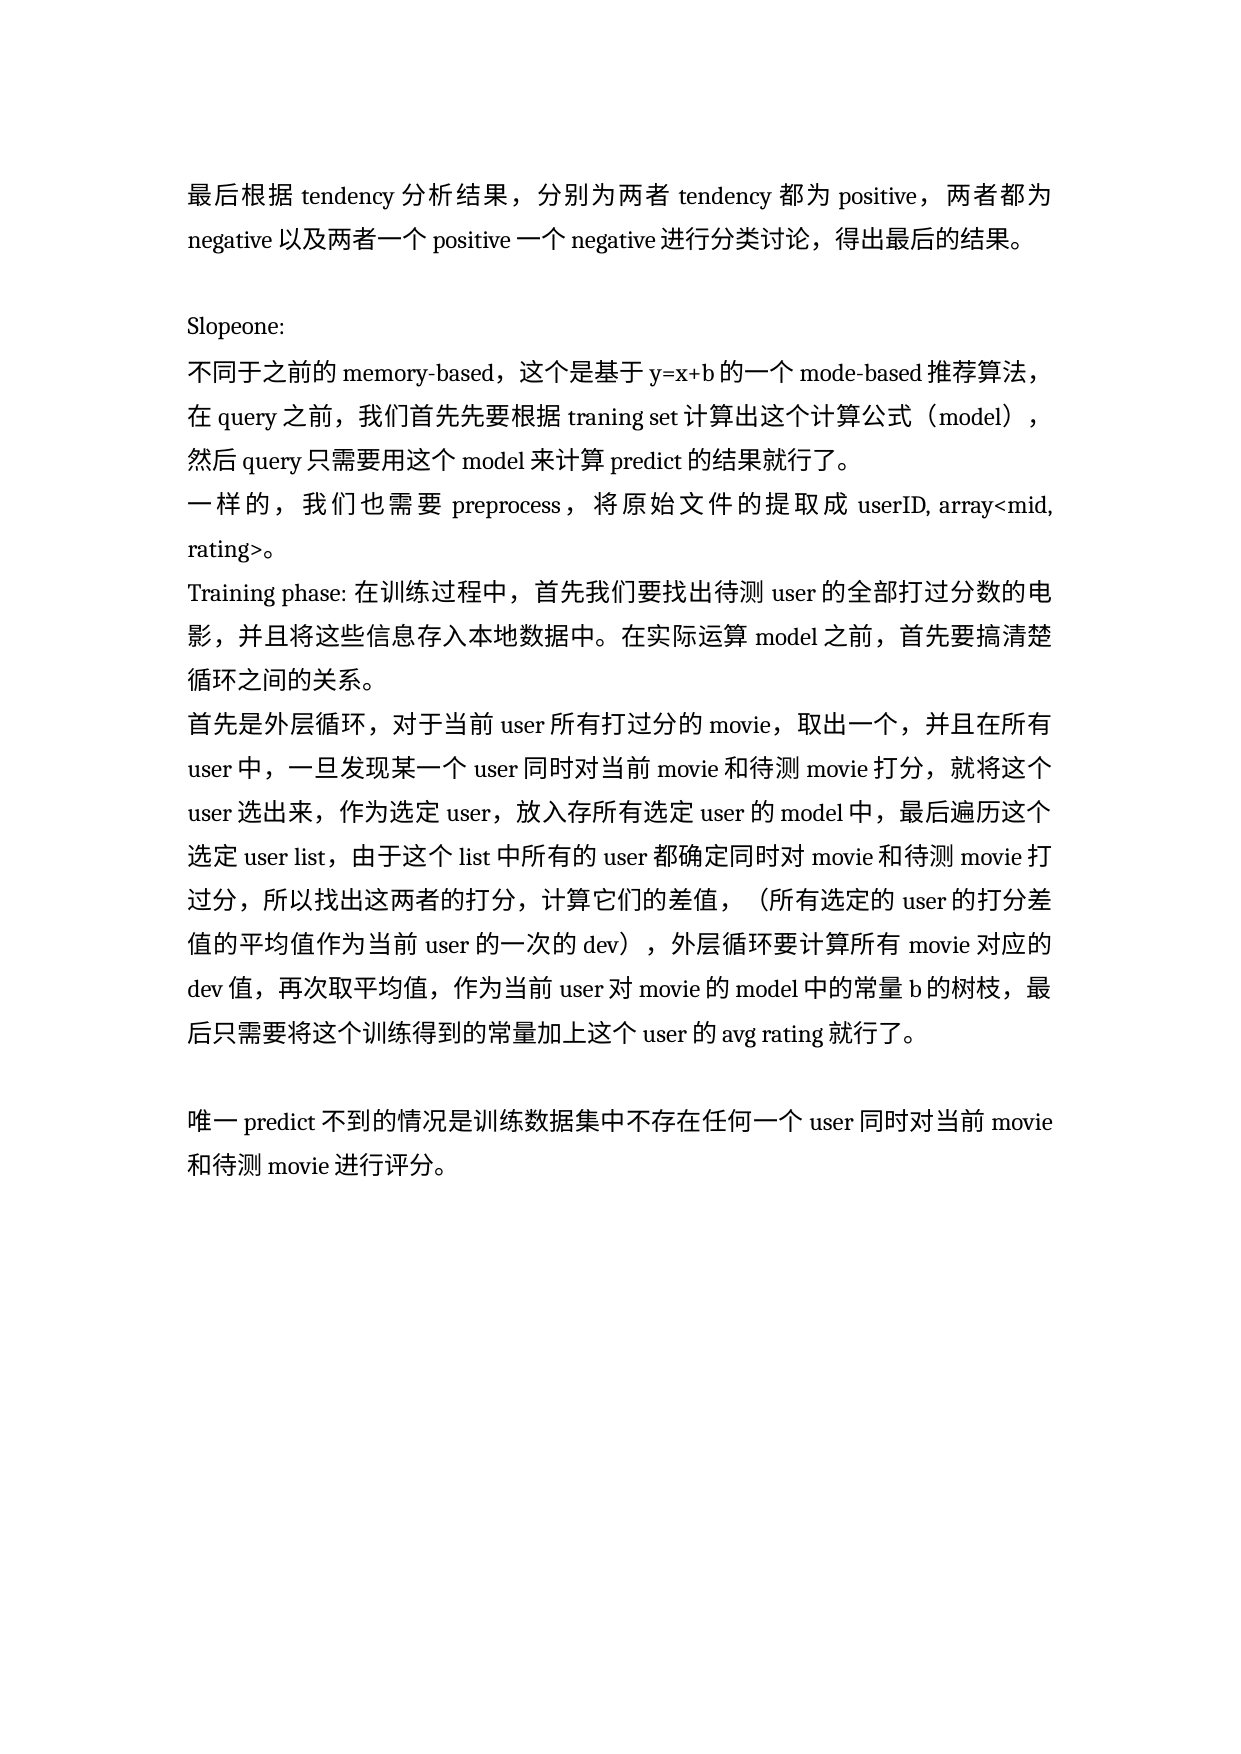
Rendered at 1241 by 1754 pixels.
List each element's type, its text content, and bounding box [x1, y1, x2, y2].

text 一样的，我们也需要preprocess，将原始文件的提取成userID, array<mid, rating>。 [187, 480, 1053, 568]
text Slopeone: [187, 304, 1053, 348]
text 最后根据tendency分析结果，分别为两者tendency都为positive，两者都为negative以及两者一个positive一个negative进行分类讨论，得出最后的结果。 [187, 172, 1053, 260]
text 唯一predict不到的情况是训练数据集中不存在任何一个user同时对当前movie和待测movie进行评分。 [187, 1097, 1053, 1185]
text Training phase: 在训练过程中，首先我们要找出待测user的全部打过分数的电影，并且将这些信息存入本地数据中。在实际运算model之前，首先要搞清楚循环之间的关系。 [187, 568, 1053, 701]
text 不同于之前的memory-based，这个是基于y=x+b的一个mode-based推荐算法，在query之前，我们首先先要根据traning set计算出这个计算公式（model），然后query只需要用这个model来计算predict的结果就行了。 [187, 348, 1053, 480]
text 首先是外层循环，对于当前user所有打过分的movie，取出一个，并且在所有user中，一旦发现某一个user同时对当前movie和待测movie打分，就将这个user选出来，作为选定user，放入存所有选定user的model中，最后遍历这个选定user list，由于这个list中所有的user都确定同时对movie和待测movie打过分，所以找出这两者的打分，计算它们的差值，（所有选定的user的打分差值的平均值作为当前user的一次的dev），外层循环要计算所有movie对应的dev值，再次取平均值，作为当前user对movie的model中的常量b的树枝，最后只需要将这个训练得到的常量加上这个user的avg rating就行了。 [187, 701, 1053, 1053]
